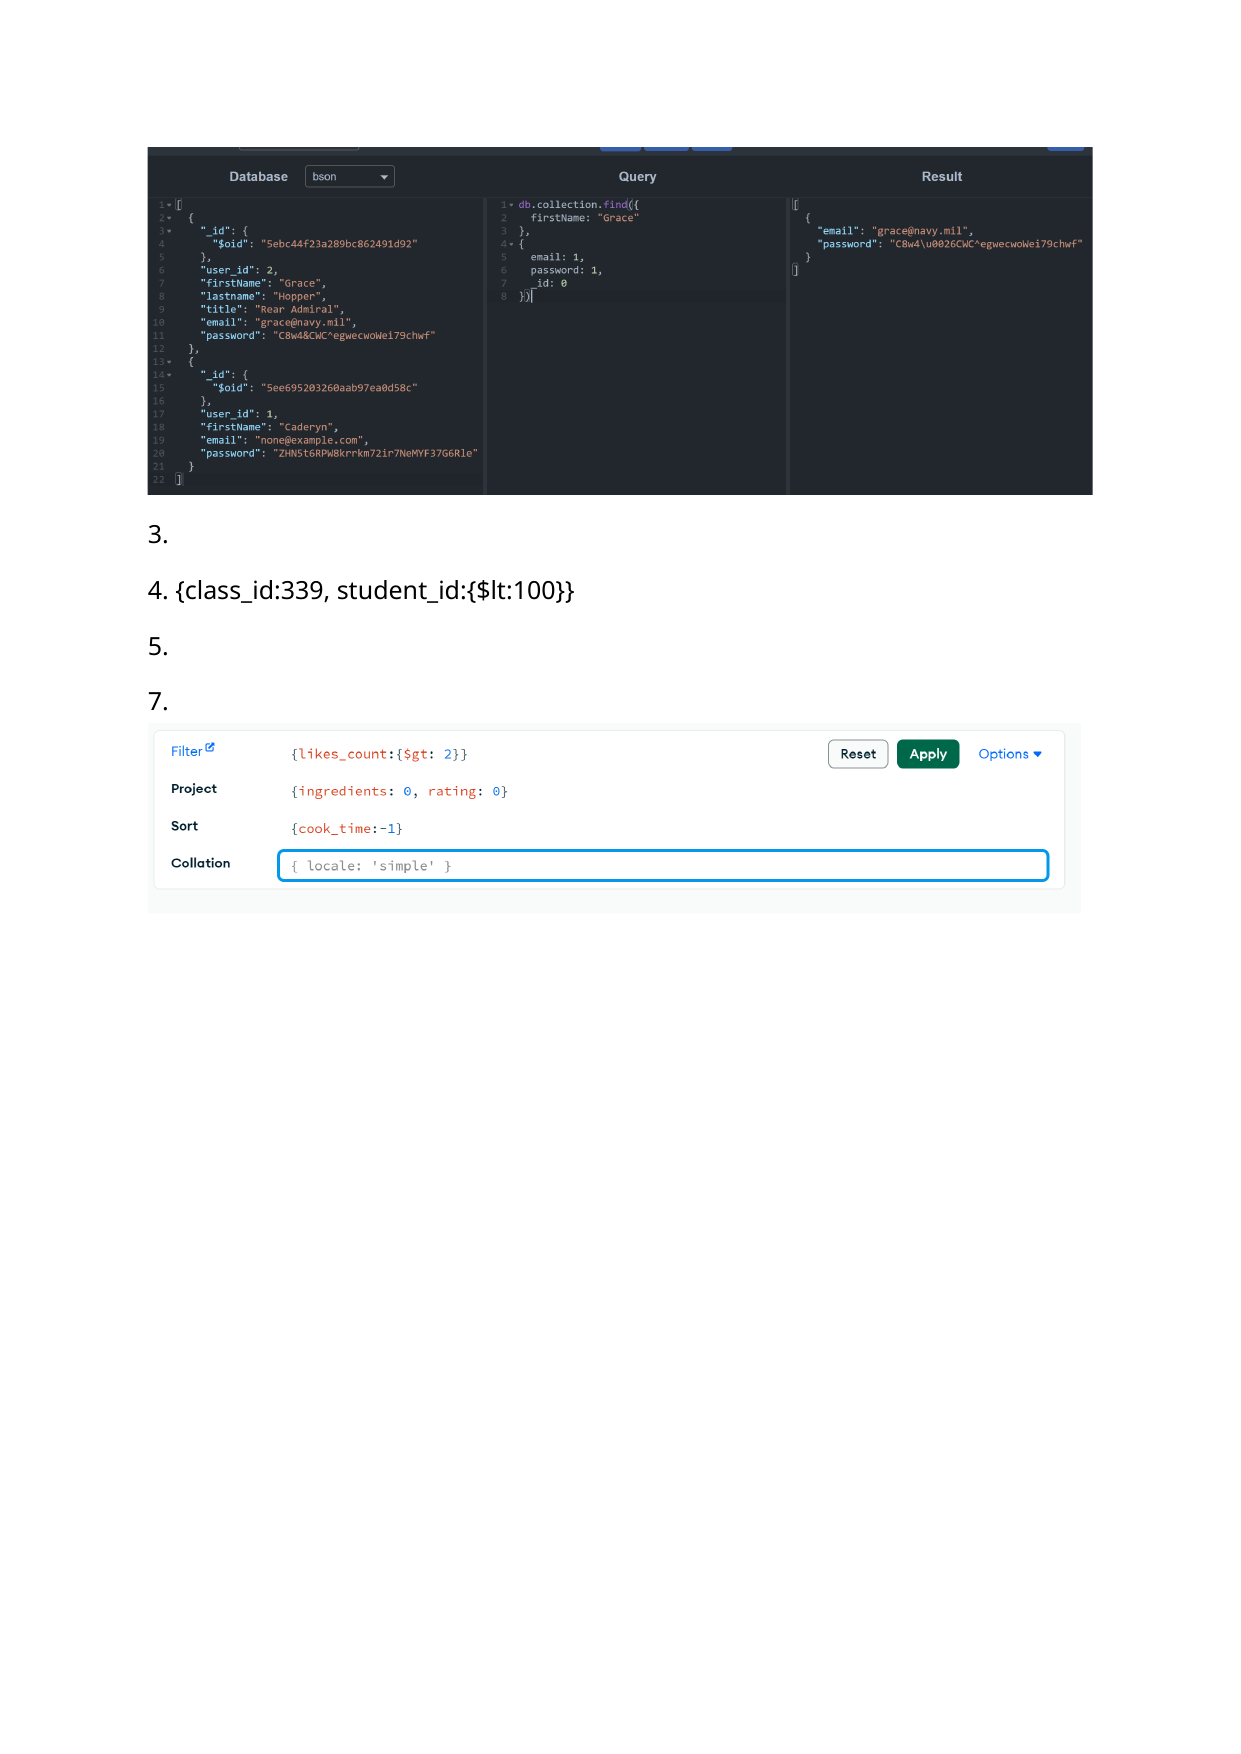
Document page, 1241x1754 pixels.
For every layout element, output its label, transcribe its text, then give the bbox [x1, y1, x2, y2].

picture [147, 723, 1093, 913]
text 7. [148, 684, 1093, 723]
text 3. [148, 516, 1093, 551]
text 4. {class_id:339, student_id:{$lt:100}} [148, 572, 1093, 606]
text 5. [148, 628, 1093, 662]
picture [147, 147, 1093, 495]
